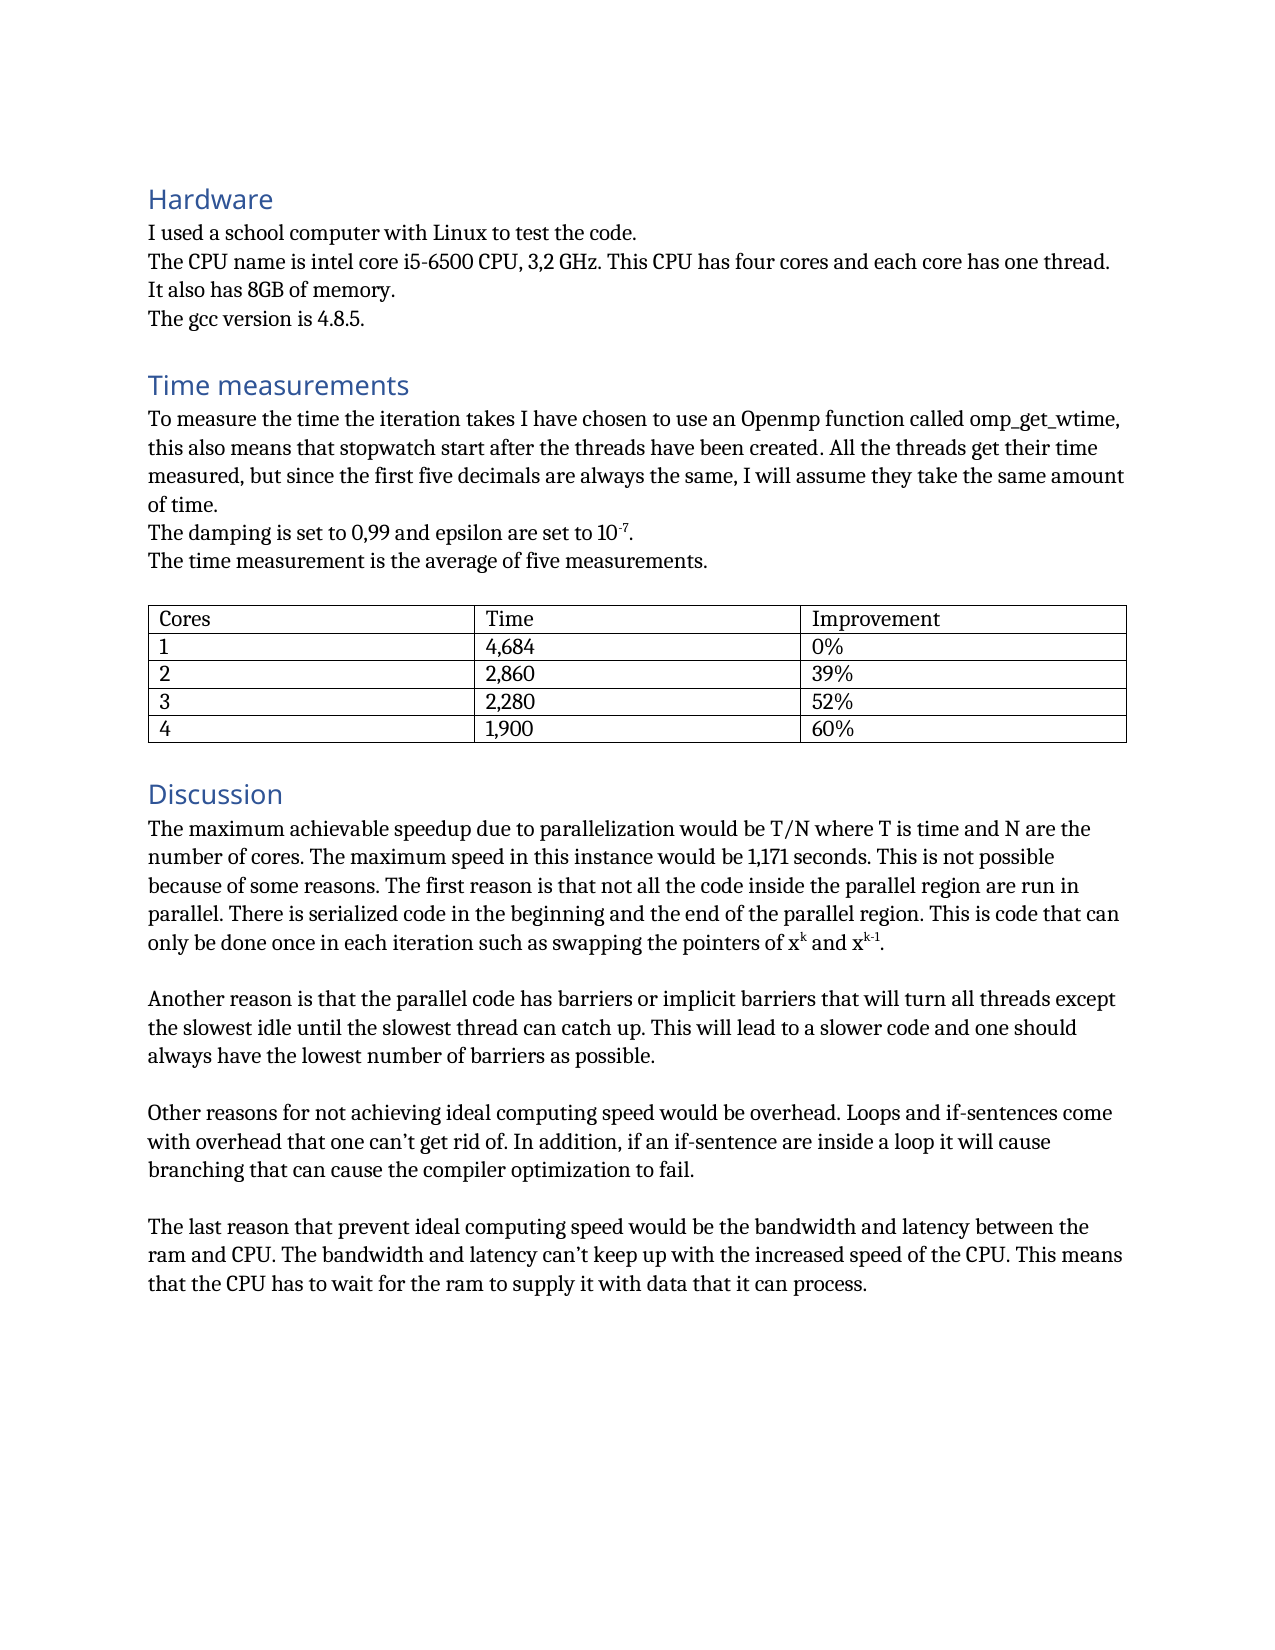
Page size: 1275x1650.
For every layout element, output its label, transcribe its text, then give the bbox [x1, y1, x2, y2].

text Other reasons for not achieving ideal computing speed would be overhead. Loops and if-sentences come with overhead that one can’t get rid of. In addition, if an if-sentence are inside a loop it will cause branching that can cause the compiler optimization to fail. [148, 1100, 1127, 1183]
text To measure the time the iteration takes I have chosen to use an Openmp function called omp_get_wtime, this also means that stopwatch start after the threads have been created. All the threads get their time measured, but since the first five decimals are always the same, I will assume they take the same amount of time. [148, 406, 1127, 518]
text The CPU name is intel core i5-6500 CPU, 3,2 GHz. This CPU has four cores and each core has one thread. It also has 8GB of memory. [148, 248, 1127, 303]
text The damping is set to 0,99 and epsilon are set to 10-7. [148, 520, 1127, 546]
table_header Cores [149, 606, 474, 633]
table_cell 1,900 [475, 716, 800, 742]
text I used a school computer with Linux to test the code. [148, 220, 1127, 246]
table_cell 52% [801, 689, 1126, 715]
subtitle Time measurements [148, 366, 1127, 403]
text The maximum achievable speedup due to parallelization would be T/N where T is time and N are the number of cores. The maximum speed in this instance would be 1,171 seconds. This is not possible because of some reasons. The first reason is that not all the code inside the parallel region are run in parallel. There is serialized code in the beginning and the end of the parallel region. This is code that can only be done once in each iteration such as swapping the pointers of xk and xk-1. [148, 816, 1127, 956]
table_cell 4,684 [475, 634, 800, 660]
table_cell 0% [801, 634, 1126, 660]
text The last reason that prevent ideal computing speed would be the bandwidth and latency between the ram and CPU. The bandwidth and latency can’t keep up with the increased speed of the CPU. This means that the CPU has to wait for the ram to supply it with data that it can process. [148, 1214, 1127, 1297]
text The time measurement is the average of five measurements. [148, 548, 1127, 575]
text Another reason is that the parallel code has barriers or implicit barriers that will turn all threads except the slowest idle until the slowest thread can catch up. This will lead to a slower code and one should always have the lowest number of barriers as possible. [148, 986, 1127, 1069]
table_cell 2 [149, 661, 474, 687]
table_cell 2,860 [475, 661, 800, 687]
table_cell 3 [149, 689, 474, 715]
table_cell 39% [801, 661, 1126, 687]
table_cell 2,280 [475, 689, 800, 715]
table_header Time [475, 606, 800, 633]
table_cell 1 [149, 634, 474, 660]
text The gcc version is 4.8.5. [148, 305, 1127, 332]
table_cell 4 [149, 716, 474, 742]
subtitle Hardware [148, 180, 1127, 217]
table_header Improvement [801, 606, 1126, 633]
subtitle Discussion [148, 776, 1127, 813]
table_cell 60% [801, 716, 1126, 742]
